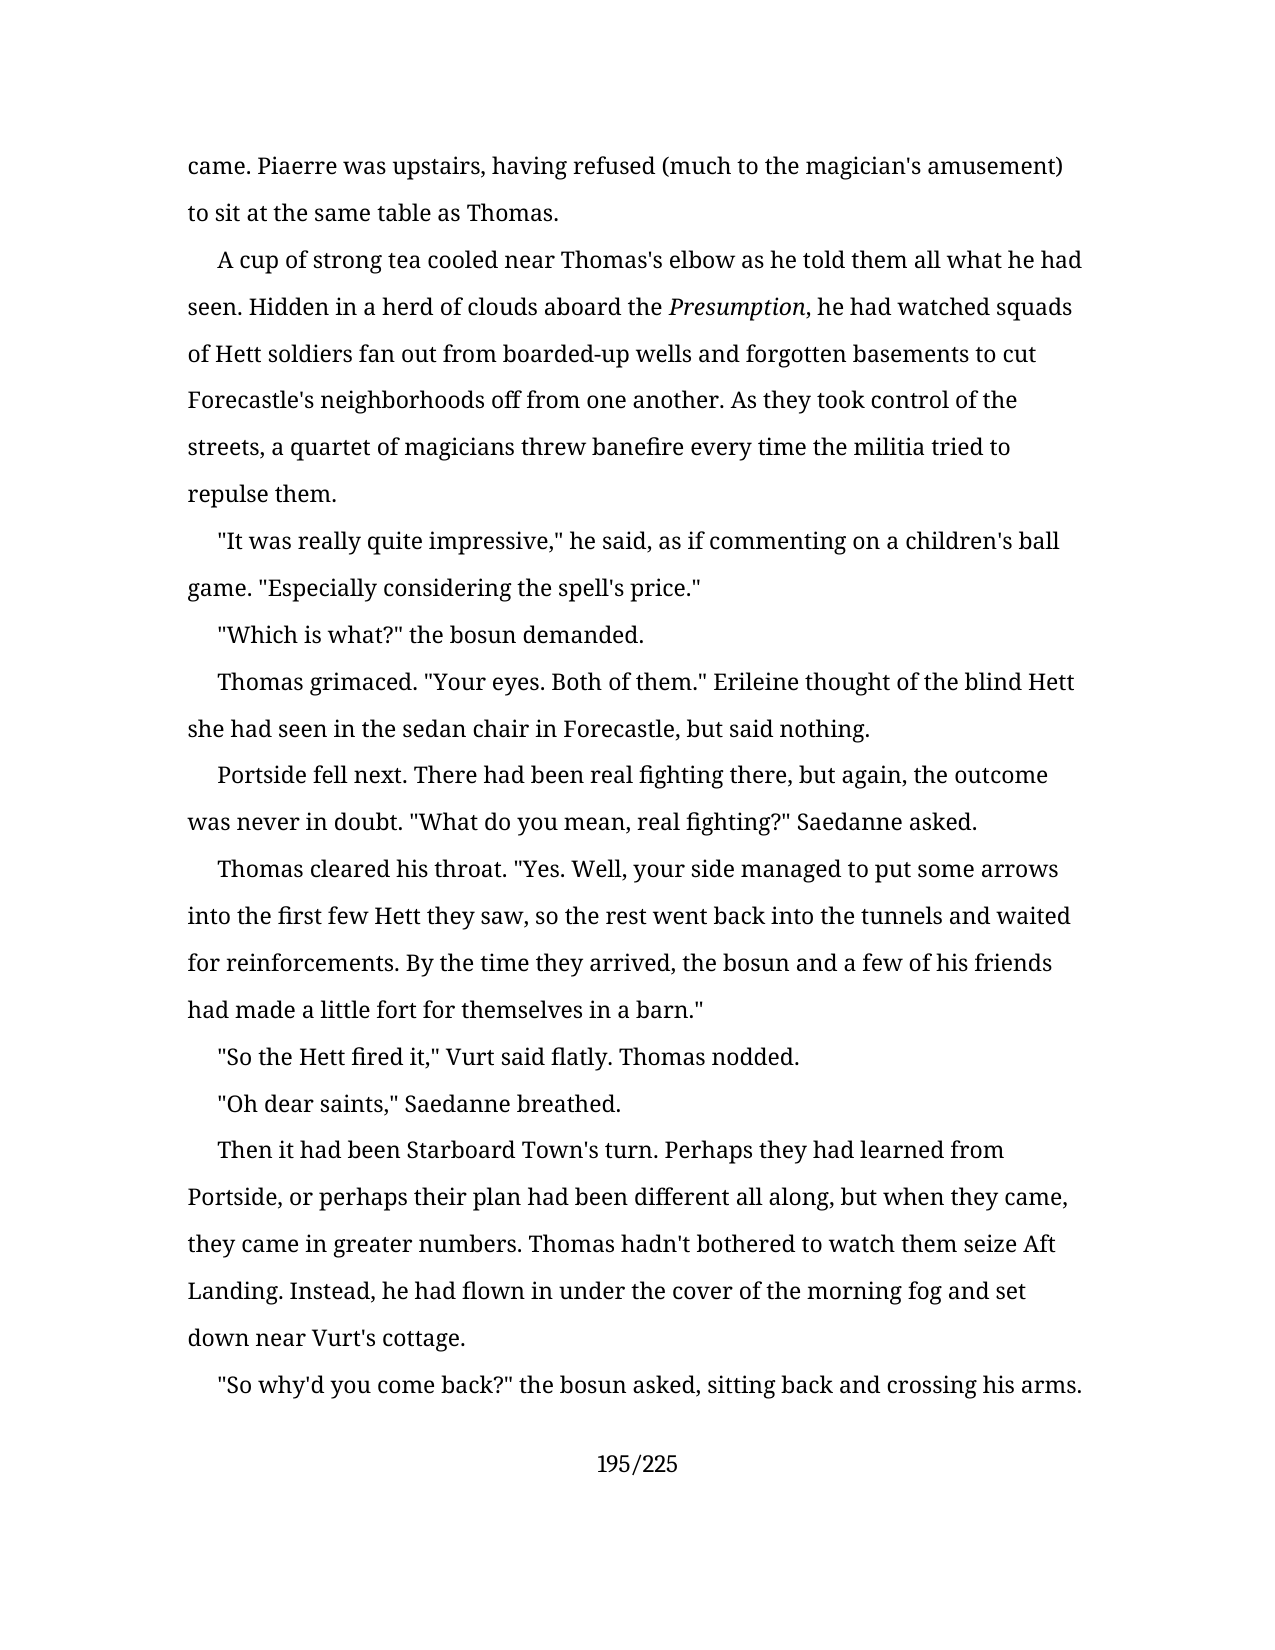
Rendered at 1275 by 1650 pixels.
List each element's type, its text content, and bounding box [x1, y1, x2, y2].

text Then it had been Starboard Town's turn. Perhaps they had learned from Portside, or perhaps their plan had been different all along, but when they came, they came in greater numbers. Thomas hadn't bothered to watch them seize Aft Landing. Instead, he had flown in under the cover of the morning fog and set down near Vurt's cottage. [187, 1134, 1087, 1353]
text "So the Hett fired it," Vurt said flatly. Thomas nodded. [187, 1041, 1087, 1072]
text "So why'd you come back?" the bosun asked, sitting back and crossing his arms. [187, 1369, 1087, 1400]
text Thomas grimaced. "Your eyes. Both of them." Erileine thought of the blind Hett she had seen in the sedan chair in Forecastle, but said nothing. [187, 666, 1087, 744]
text "Oh dear saints," Saedanne breathed. [187, 1087, 1087, 1119]
text A cup of strong tea cooled near Thomas's elbow as he told them all what he had seen. Hidden in a herd of clouds aboard the Presumption, he had watched squads of Hett soldiers fan out from boarded-up wells and forgotten basements to cut Forecastle's neighborhoods off from one another. As they took control of the streets, a quartet of magicians threw banefire every time the militia tried to repulse them. [187, 244, 1087, 509]
text "It was really quite impressive," he said, as if commenting on a children's ball game. "Especially considering the spell's price." [187, 525, 1087, 603]
text Portside fell next. There had been real fighting there, but again, the outcome was never in doubt. "What do you mean, real fighting?" Saedanne asked. [187, 759, 1087, 837]
text "Which is what?" the bosun demanded. [187, 619, 1087, 650]
text Thomas cleared his throat. "Yes. Well, your side managed to put some arrows into the first few Hett they saw, so the rest went back into the tunnels and waited for reinforcements. By the time they arrived, the bosun and a few of his friends had made a little fort for themselves in a barn." [187, 853, 1087, 1025]
